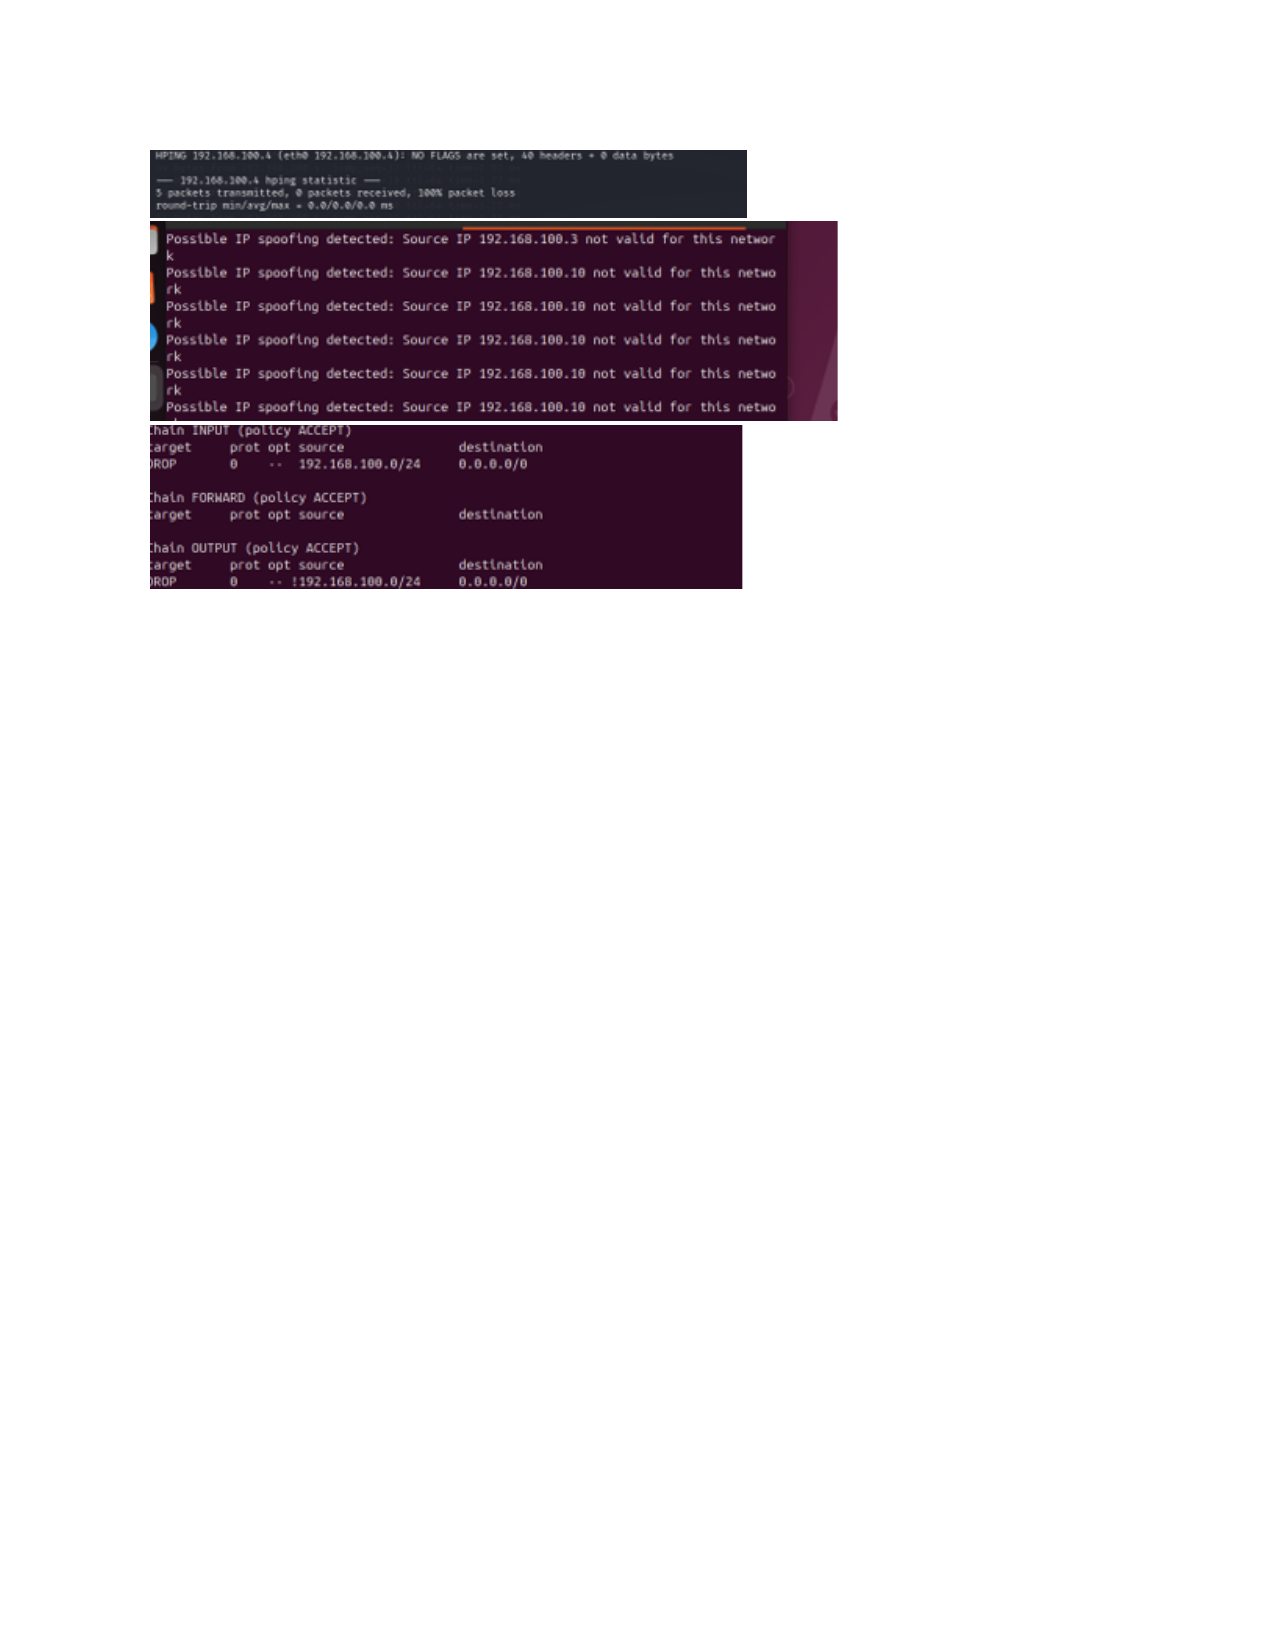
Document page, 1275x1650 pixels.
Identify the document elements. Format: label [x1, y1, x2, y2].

picture [150, 425, 743, 589]
picture [150, 221, 838, 421]
picture [150, 150, 747, 218]
